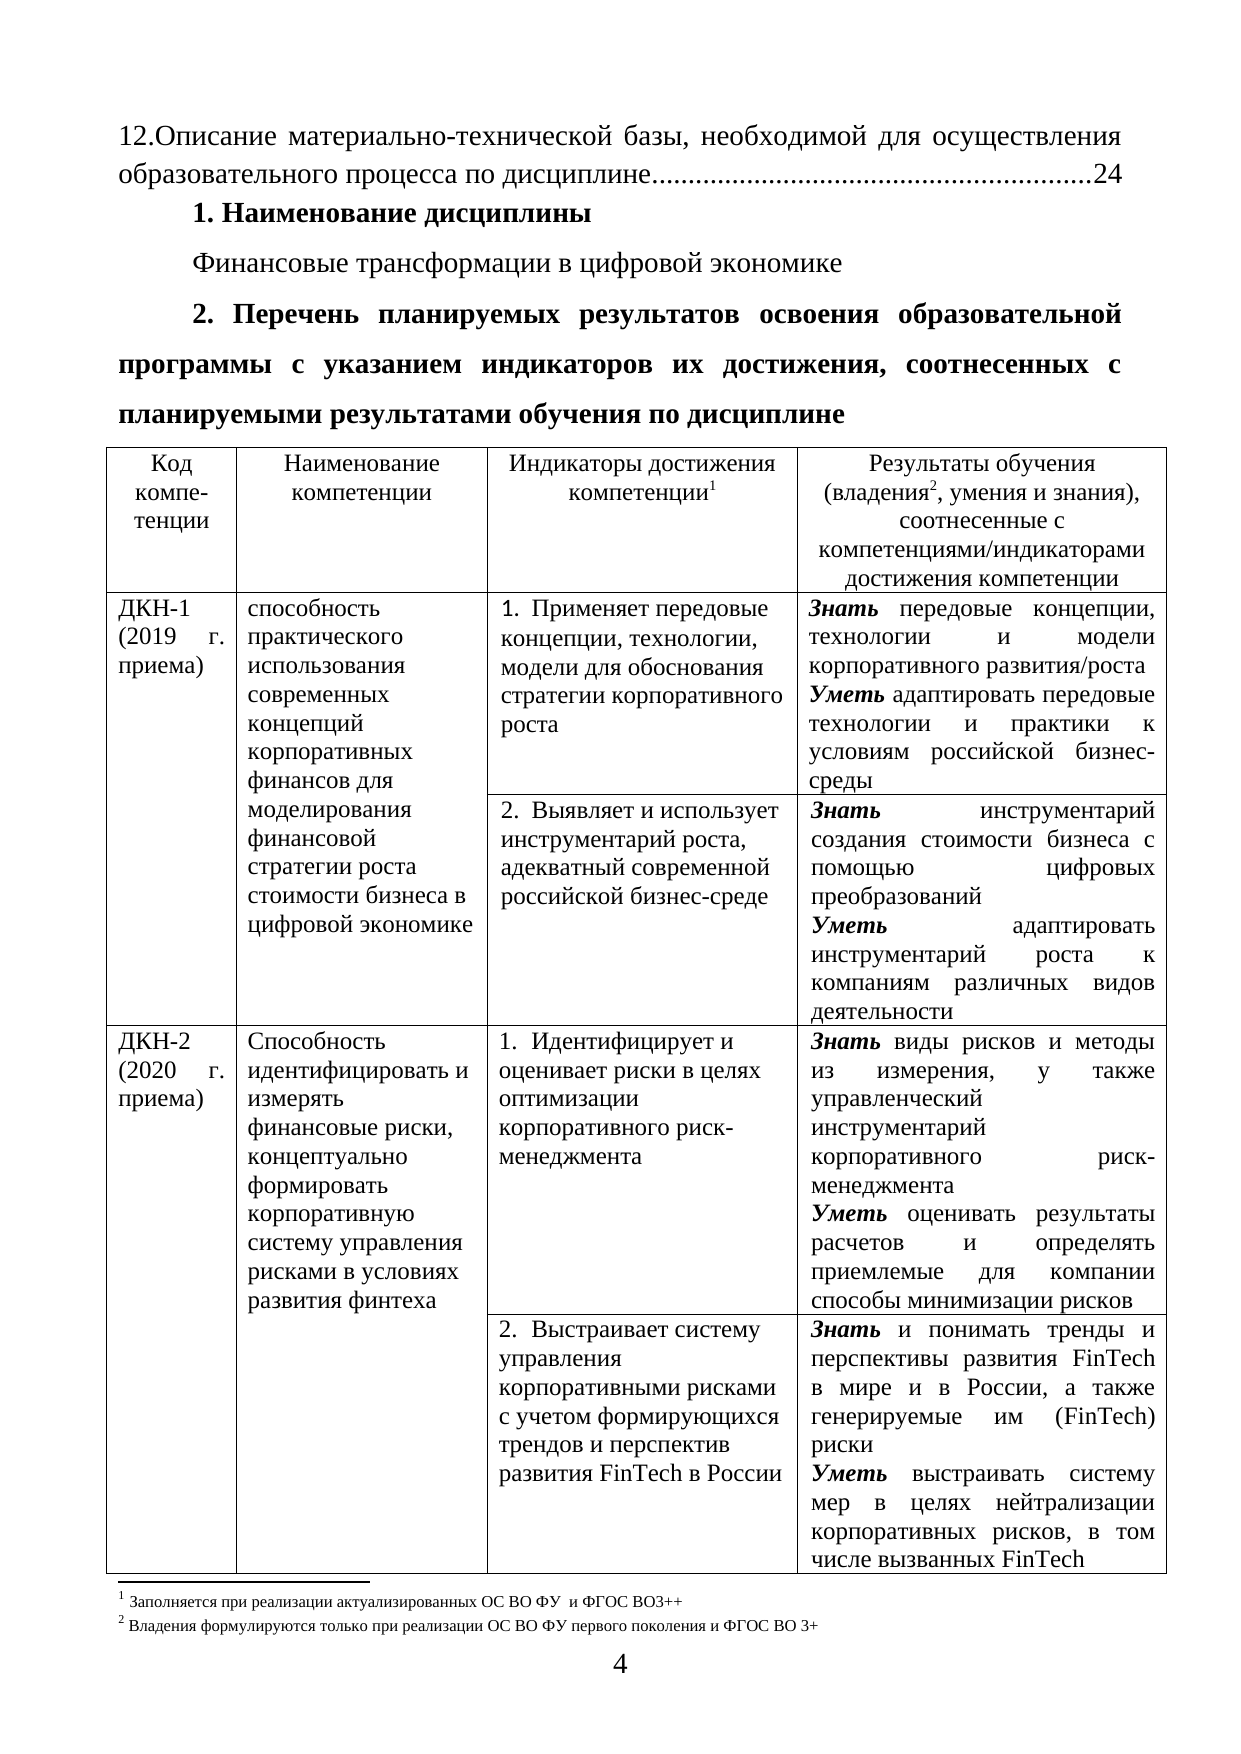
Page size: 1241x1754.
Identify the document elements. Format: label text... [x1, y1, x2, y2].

table_cell Знать и понимать тренды и перспективы развития FinTech в мире и в России, а также генерируемые им (FinTech) риски Уметь выстраивать систему мер в целях нейтрализации корпоративных рисков, в том числе вызванных FinTech [798, 1315, 1166, 1573]
table_header Результаты обучения (владения, умения и знания), соотнесенные с компетенциями/индикаторами достижения компетенции [798, 448, 1166, 592]
table_header Код компе-тенции [107, 448, 236, 592]
table_cell Знать передовые концепции, технологии и модели корпоративного развития/роста Уметь адаптировать передовые технологии и практики к условиям российской бизнес-среды [798, 593, 1166, 794]
table_cell Способность идентифицировать и измерять финансовые риски, концептуально формировать корпоративную систему управления рисками в условиях развития финтеха [237, 1026, 487, 1573]
table_header Индикаторы достижения компетенции [488, 448, 797, 592]
table_cell Выявляет и использует инструментарий роста, адекватный современной российской бизнес-среде [488, 795, 797, 1025]
table_cell Знать виды рисков и методы из измерения, у также управленческий инструментарий корпоративного риск-менеджмента Уметь оценивать результаты расчетов и определять приемлемые для компании способы минимизации рисков [798, 1026, 1166, 1313]
table_header Наименование компетенции [237, 448, 487, 592]
table_cell ДКН-1 (2019 г. приема) [107, 593, 236, 1025]
text Финансовые трансформации в цифровой экономике [118, 246, 1122, 279]
table_cell Знать инструментарий создания стоимости бизнеса с помощью цифровых преобразований Уметь адаптировать инструментарий роста к компаниям различных видов деятельности [798, 795, 1166, 1025]
table_cell Применяет передовые концепции, технологии, модели для обоснования стратегии корпоративного роста [488, 593, 797, 794]
text 12.Описание материально-технической базы, необходимой для осуществления образовательного процесса по дисциплине 24 [118, 118, 1122, 190]
table_cell Идентифицирует и оценивает риски в целях оптимизации корпоративного риск-менеджмента [488, 1026, 797, 1313]
subtitle 2. Перечень планируемых результатов освоения образовательной программы с указанием индикаторов их достижения, соотнесенных с планируемыми результатами обучения по дисциплине [118, 296, 1122, 430]
table_cell способность практического использования современных концепций корпоративных финансов для моделирования финансовой стратегии роста стоимости бизнеса в цифровой экономике [237, 593, 487, 1025]
table_cell Выстраивает систему управления корпоративными рисками с учетом формирующихся трендов и перспектив развития FinTech в России [488, 1315, 797, 1573]
subtitle Наименование дисциплины [192, 195, 1122, 229]
table_cell ДКН-2 (2020 г. приема) [107, 1026, 236, 1573]
